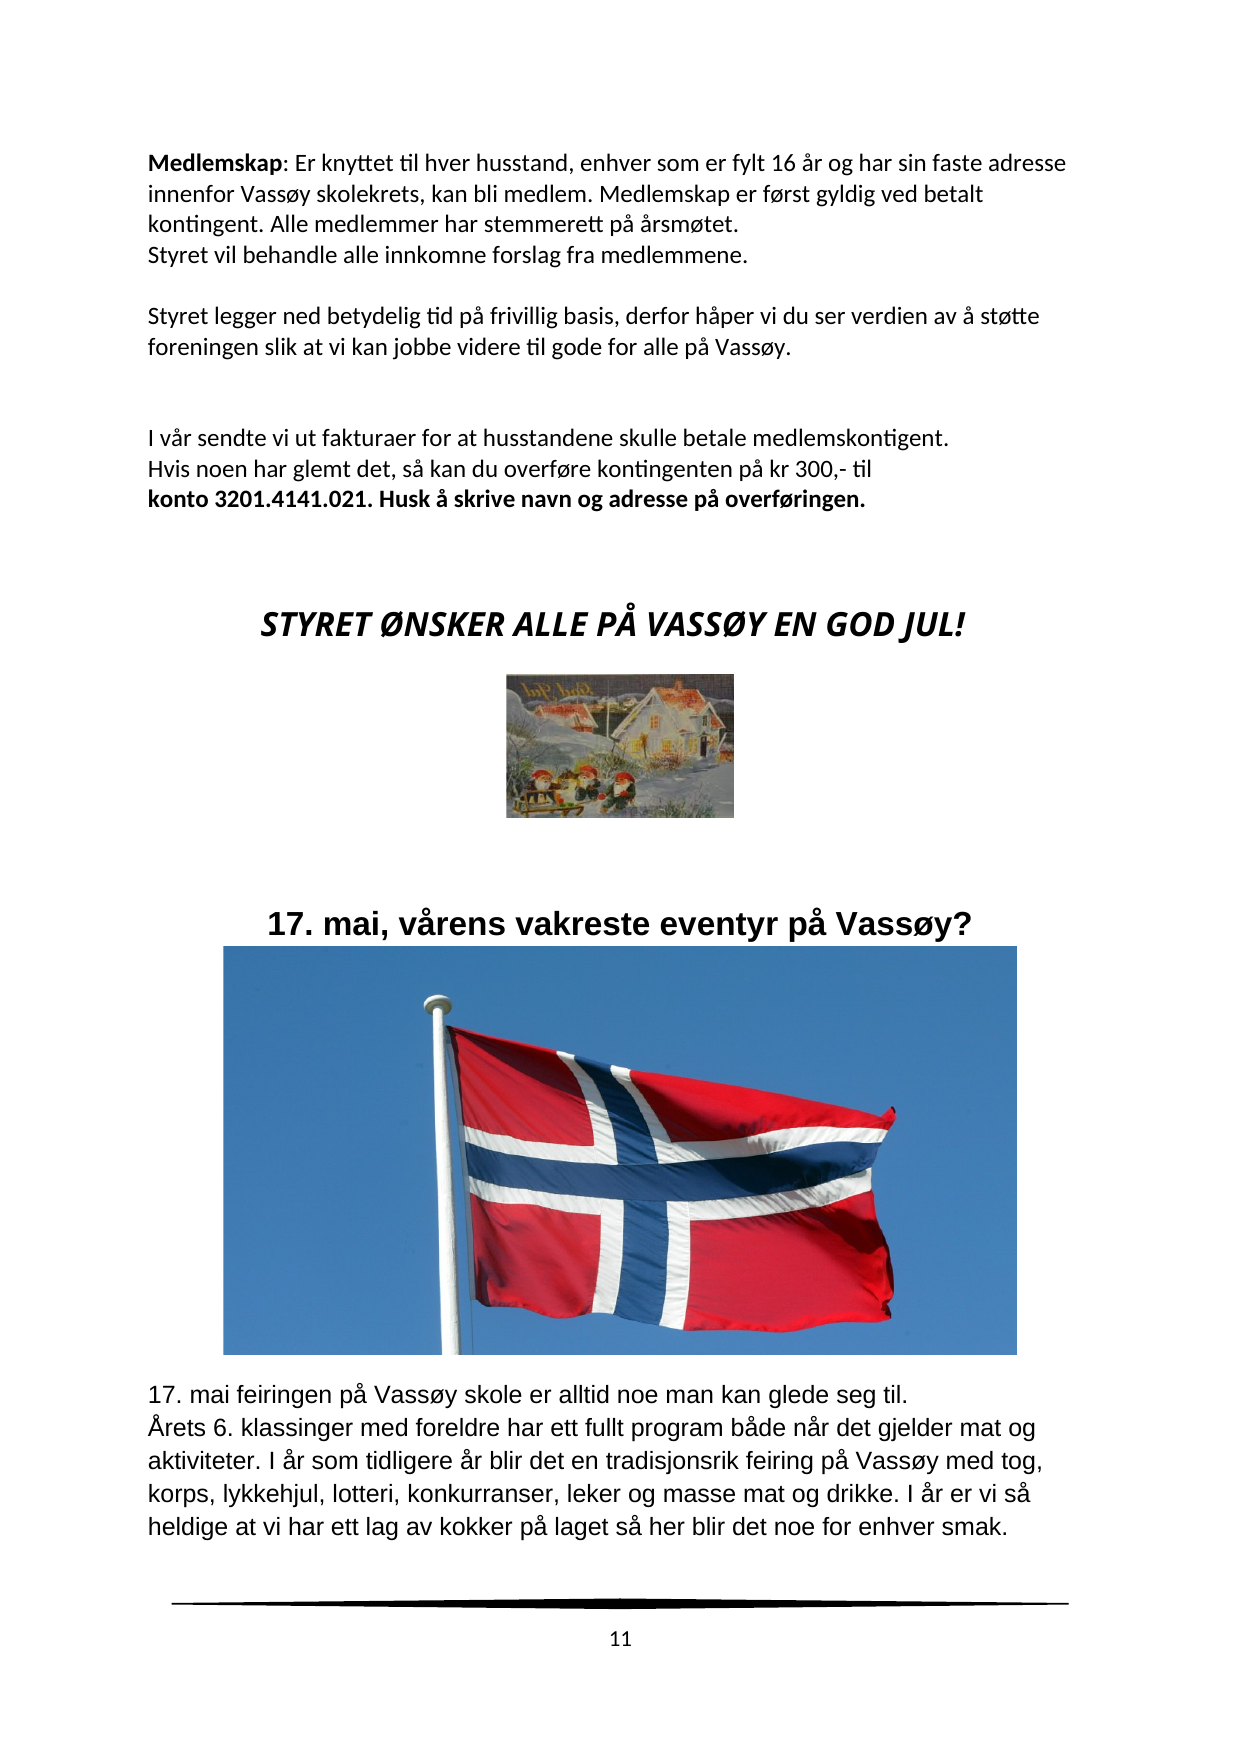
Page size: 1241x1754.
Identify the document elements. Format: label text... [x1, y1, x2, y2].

text Styret legger ned betydelig tid på frivillig basis, derfor håper vi du ser verdien av å støtte foreningen slik at vi kan jobbe videre til gode for alle på Vassøy. [148, 300, 1093, 361]
text Hvis noen har glemt det, så kan du overføre kontingenten på kr 300,- til [148, 453, 1093, 483]
text STYRET ØNSKER ALLE PÅ VASSØY EN GOD JUL! [133, 601, 1093, 647]
picture [223, 946, 1017, 1355]
text Medlemskap: Er knyttet til hver husstand, enhver som er fylt 16 år og har sin faste adresse innenfor Vassøy skolekrets, kan bli medlem. Medlemskap er først gyldig ved betalt kontingent. Alle medlemmer har stemmerett på årsmøtet. [148, 148, 1093, 239]
text 17. mai feiringen på Vassøy skole er alltid noe man kan glede seg til. Årets 6. klassinger med foreldre har ett fullt program både når det gjelder mat og aktiviteter. I år som tidligere år blir det en tradisjonsrik feiring på Vassøy med tog, korps, lykkehjul, lotteri, konkurranser, leker og masse mat og drikke. I år er vi så heldige at vi har ett lag av kokker på laget så her blir det noe for enhver smak. [148, 1379, 1093, 1540]
picture [506, 674, 734, 818]
text konto 3201.4141.021. Husk å skrive navn og adresse på overføringen. [148, 483, 1093, 514]
text I vår sendte vi ut fakturaer for at husstandene skulle betale medlemskontigent. [148, 422, 1093, 453]
text Styret vil behandle alle innkomne forslag fra medlemmene. [148, 239, 1093, 270]
